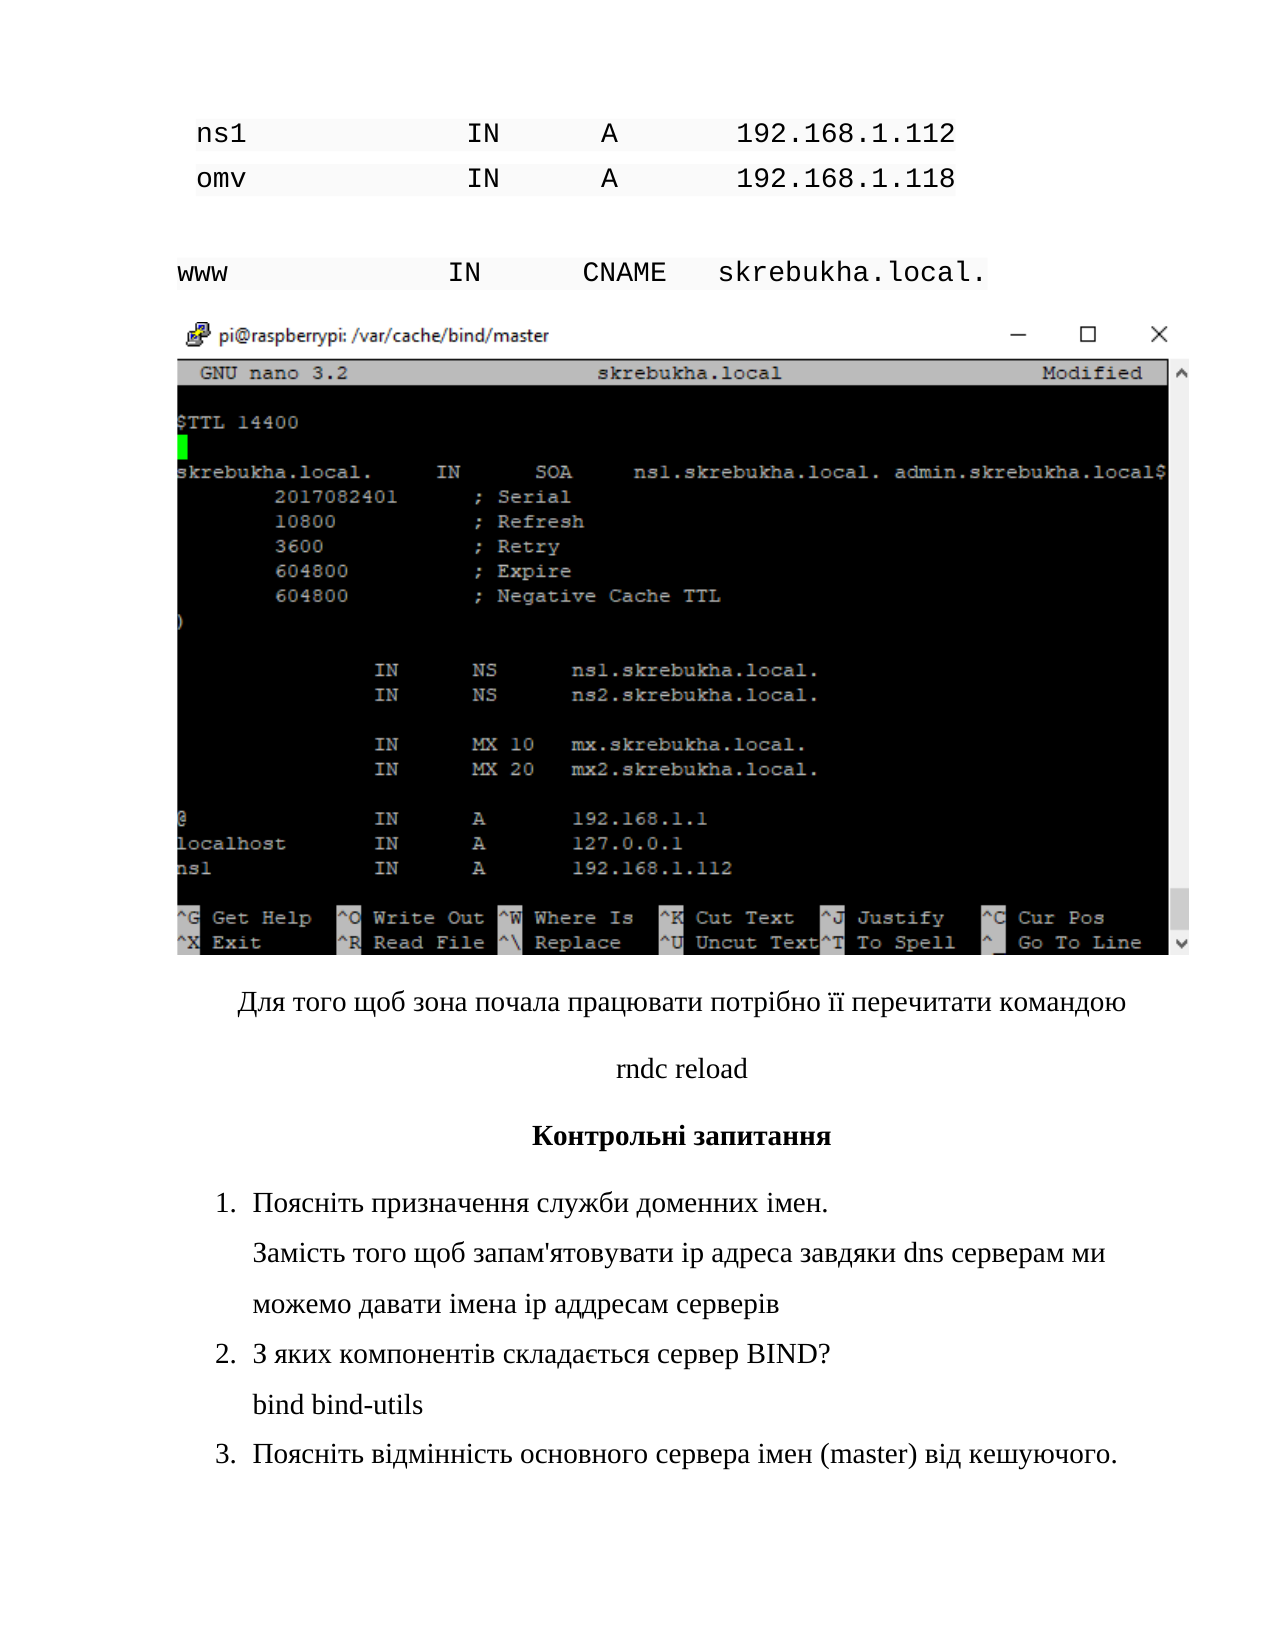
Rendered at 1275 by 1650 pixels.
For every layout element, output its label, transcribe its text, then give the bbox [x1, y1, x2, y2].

list Поясніть відмінність основного сервера імен (master) від кешуючого. [215, 1437, 1198, 1471]
text Для того щоб зона почала працювати потрібно її перечитати командою [193, 984, 1171, 1018]
text rndc reload [193, 1051, 1170, 1084]
list Поясніть призначення служби доменних імен. [215, 1185, 1198, 1218]
text Замість того щоб запам'ятовувати ip адреса завдяки dns серверам ми можемо давати імена ip аддресам серверів [252, 1235, 1108, 1319]
list З яких компонентів складається сервер BIND? bind bind-utils [215, 1336, 831, 1420]
picture [177, 322, 1189, 955]
subtitle Контрольні запитання [193, 1118, 1170, 1151]
